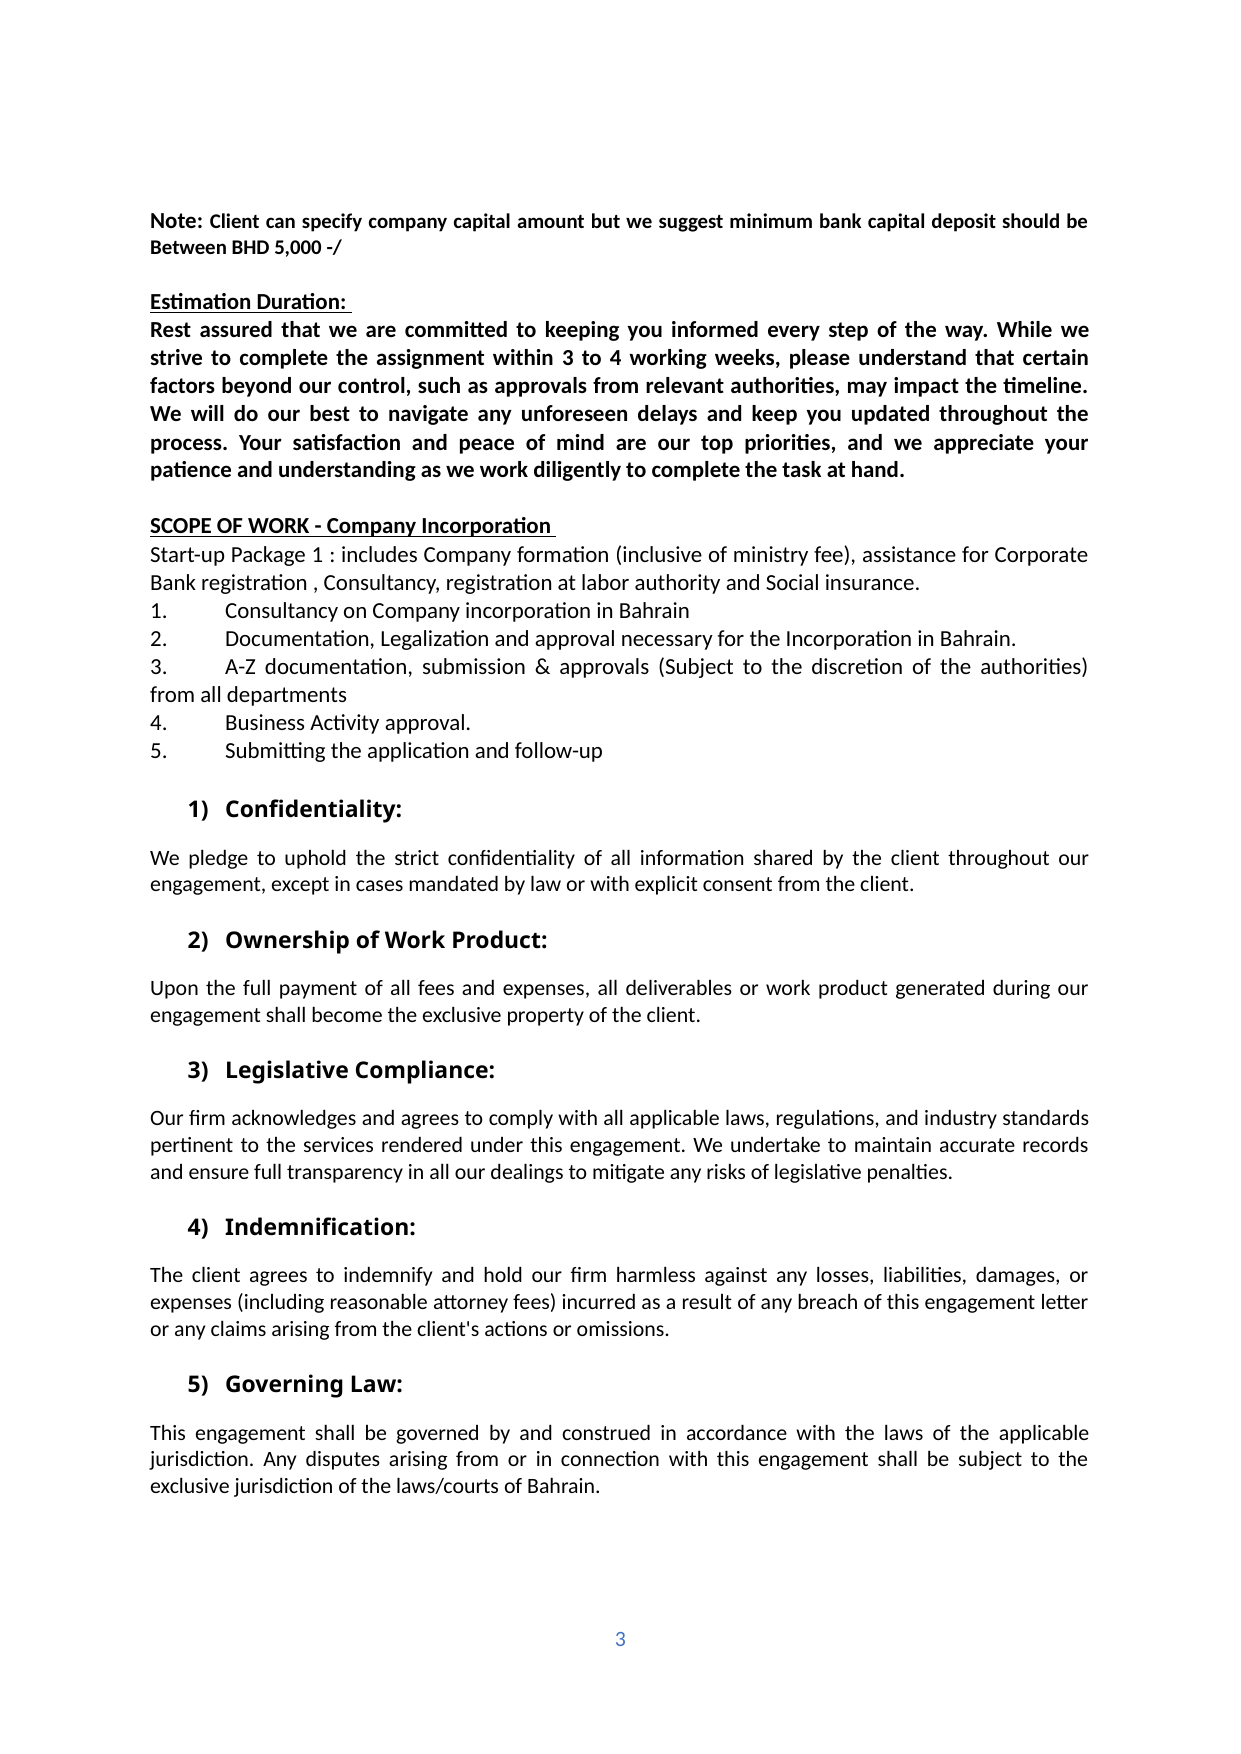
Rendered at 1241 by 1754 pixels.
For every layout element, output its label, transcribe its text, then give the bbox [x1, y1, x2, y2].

list Submitting the application and follow-up [150, 736, 1090, 764]
subtitle Indemnification: [187, 1211, 1090, 1242]
list Documentation, Legalization and approval necessary for the Incorporation in Bahrain. [150, 624, 1090, 652]
text We pledge to uphold the strict confidentiality of all information shared by the client throughout our engagement, except in cases mandated by law or with explicit consent from the client. [150, 844, 1090, 897]
list Consultancy on Company incorporation in Bahrain [150, 596, 1090, 624]
subtitle Legislative Compliance: [187, 1054, 1090, 1085]
text The client agrees to indemnify and hold our firm harmless against any losses, liabilities, damages, or expenses (including reasonable attorney fees) incurred as a result of any breach of this engagement letter or any claims arising from the client's actions or omissions. [150, 1262, 1090, 1342]
list Business Activity approval. [150, 708, 1090, 736]
subtitle Governing Law: [187, 1368, 1090, 1399]
subtitle Ownership of Work Product: [187, 924, 1090, 955]
text Note: Client can specify company capital amount but we suggest minimum bank capital deposit should be Between BHD 5,000 -/ [150, 206, 1090, 259]
list A-Z documentation, submission & approvals (Subject to the discretion of the authorities) from all departments [150, 652, 1090, 708]
text This engagement shall be governed by and construed in accordance with the laws of the applicable jurisdiction. Any disputes arising from or in connection with this engagement shall be subject to the exclusive jurisdiction of the laws/courts of Bahrain. [150, 1419, 1090, 1499]
subtitle Confidentiality: [187, 793, 1090, 824]
text Start-up Package 1 : includes Company formation (inclusive of ministry fee), assistance for Corporate Bank registration , Consultancy, registration at labor authority and Social insurance. [150, 540, 1090, 596]
text Our firm acknowledges and agrees to comply with all applicable laws, regulations, and industry standards pertinent to the services rendered under this engagement. We undertake to maintain accurate records and ensure full transparency in all our dealings to mitigate any risks of legislative penalties. [150, 1104, 1090, 1184]
text SCOPE OF WORK - Company Incorporation [150, 512, 1090, 540]
text Estimation Duration: [150, 287, 1090, 316]
text Rest assured that we are committed to keeping you informed every step of the way. While we strive to complete the assignment within 3 to 4 working weeks, please understand that certain factors beyond our control, such as approvals from relevant authorities, may impact the timeline. We will do our best to navigate any unforeseen delays and keep you updated throughout the process. Your satisfaction and peace of mind are our top priorities, and we appreciate your patience and understanding as we work diligently to complete the task at hand. [150, 316, 1090, 484]
text Upon the full payment of all fees and expenses, all deliverables or work product generated during our engagement shall become the exclusive property of the client. [150, 974, 1090, 1027]
